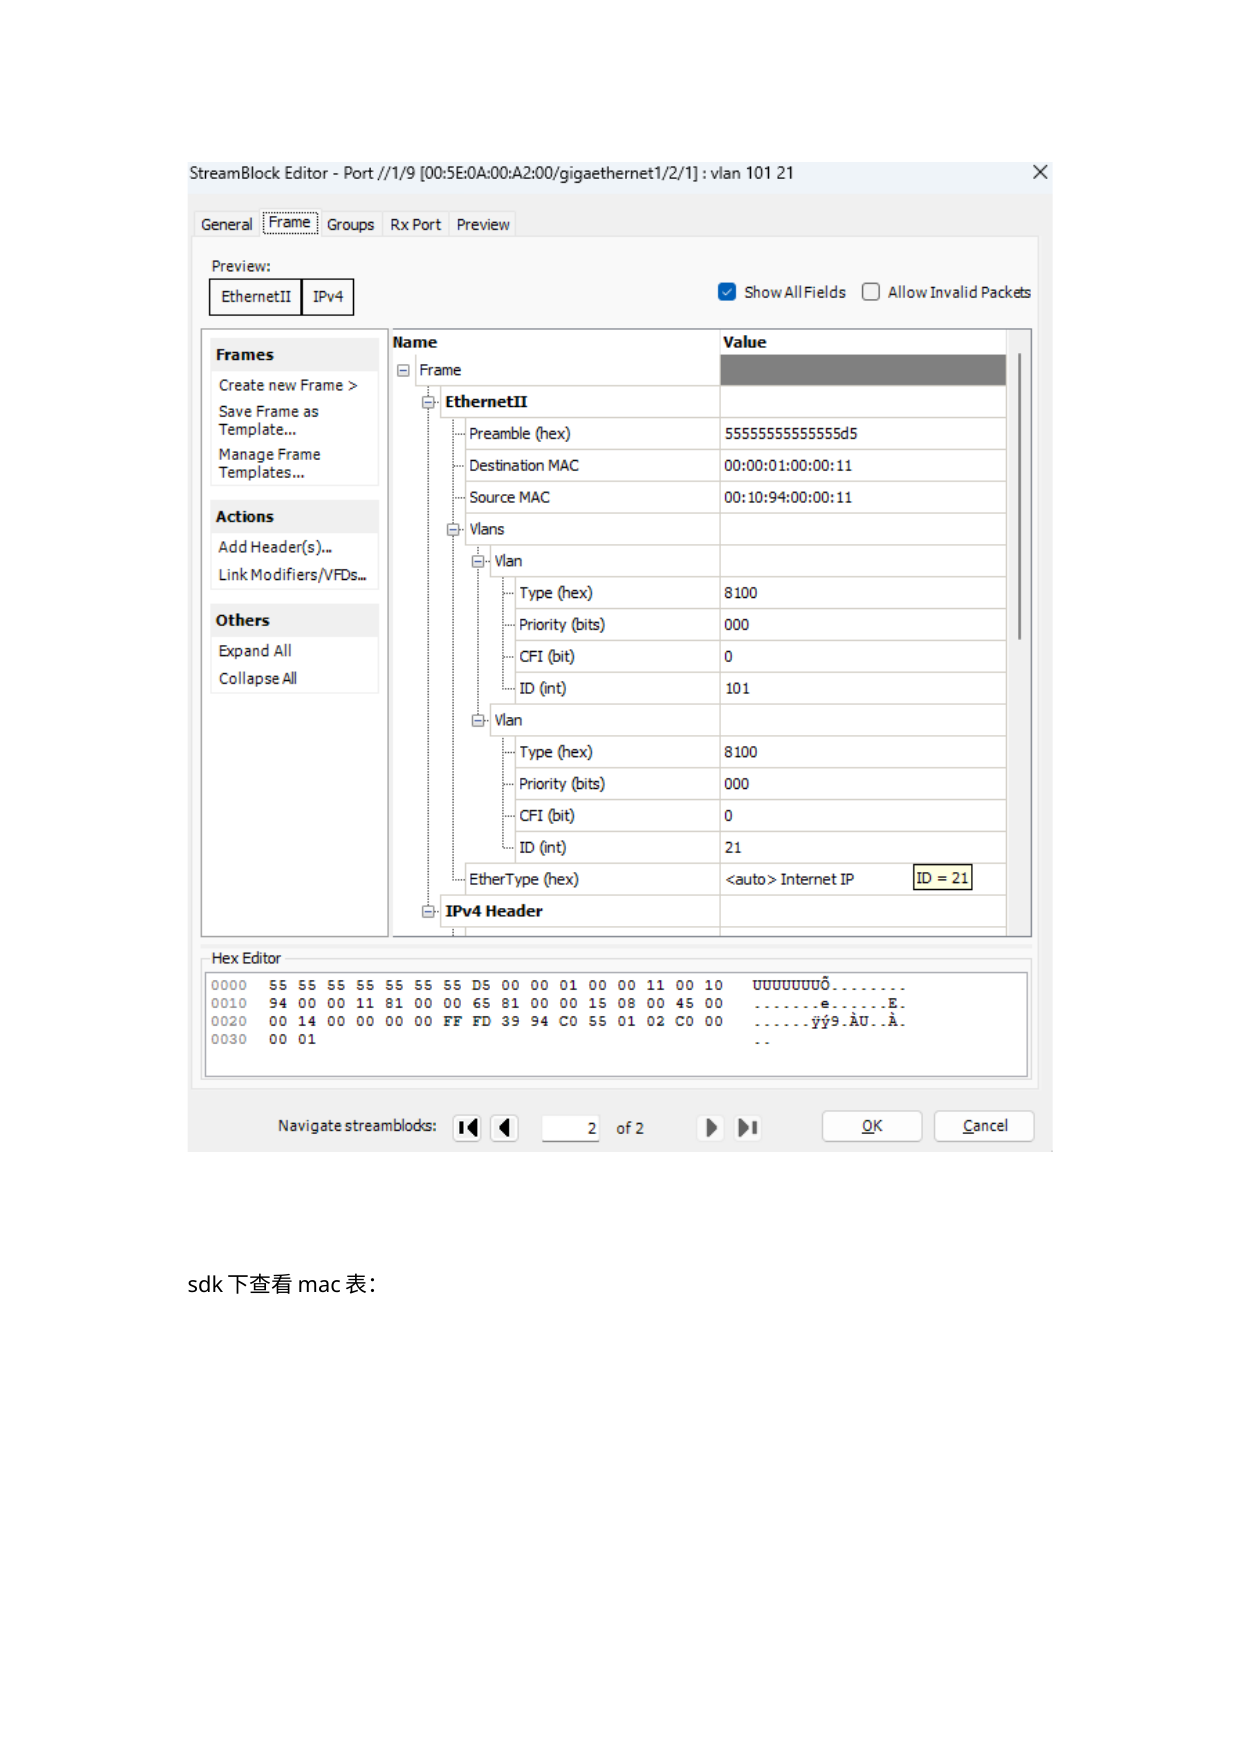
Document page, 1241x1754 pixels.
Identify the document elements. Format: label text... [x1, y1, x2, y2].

text sdk下查看mac表： [187, 1267, 1053, 1299]
picture [187, 162, 1053, 1152]
